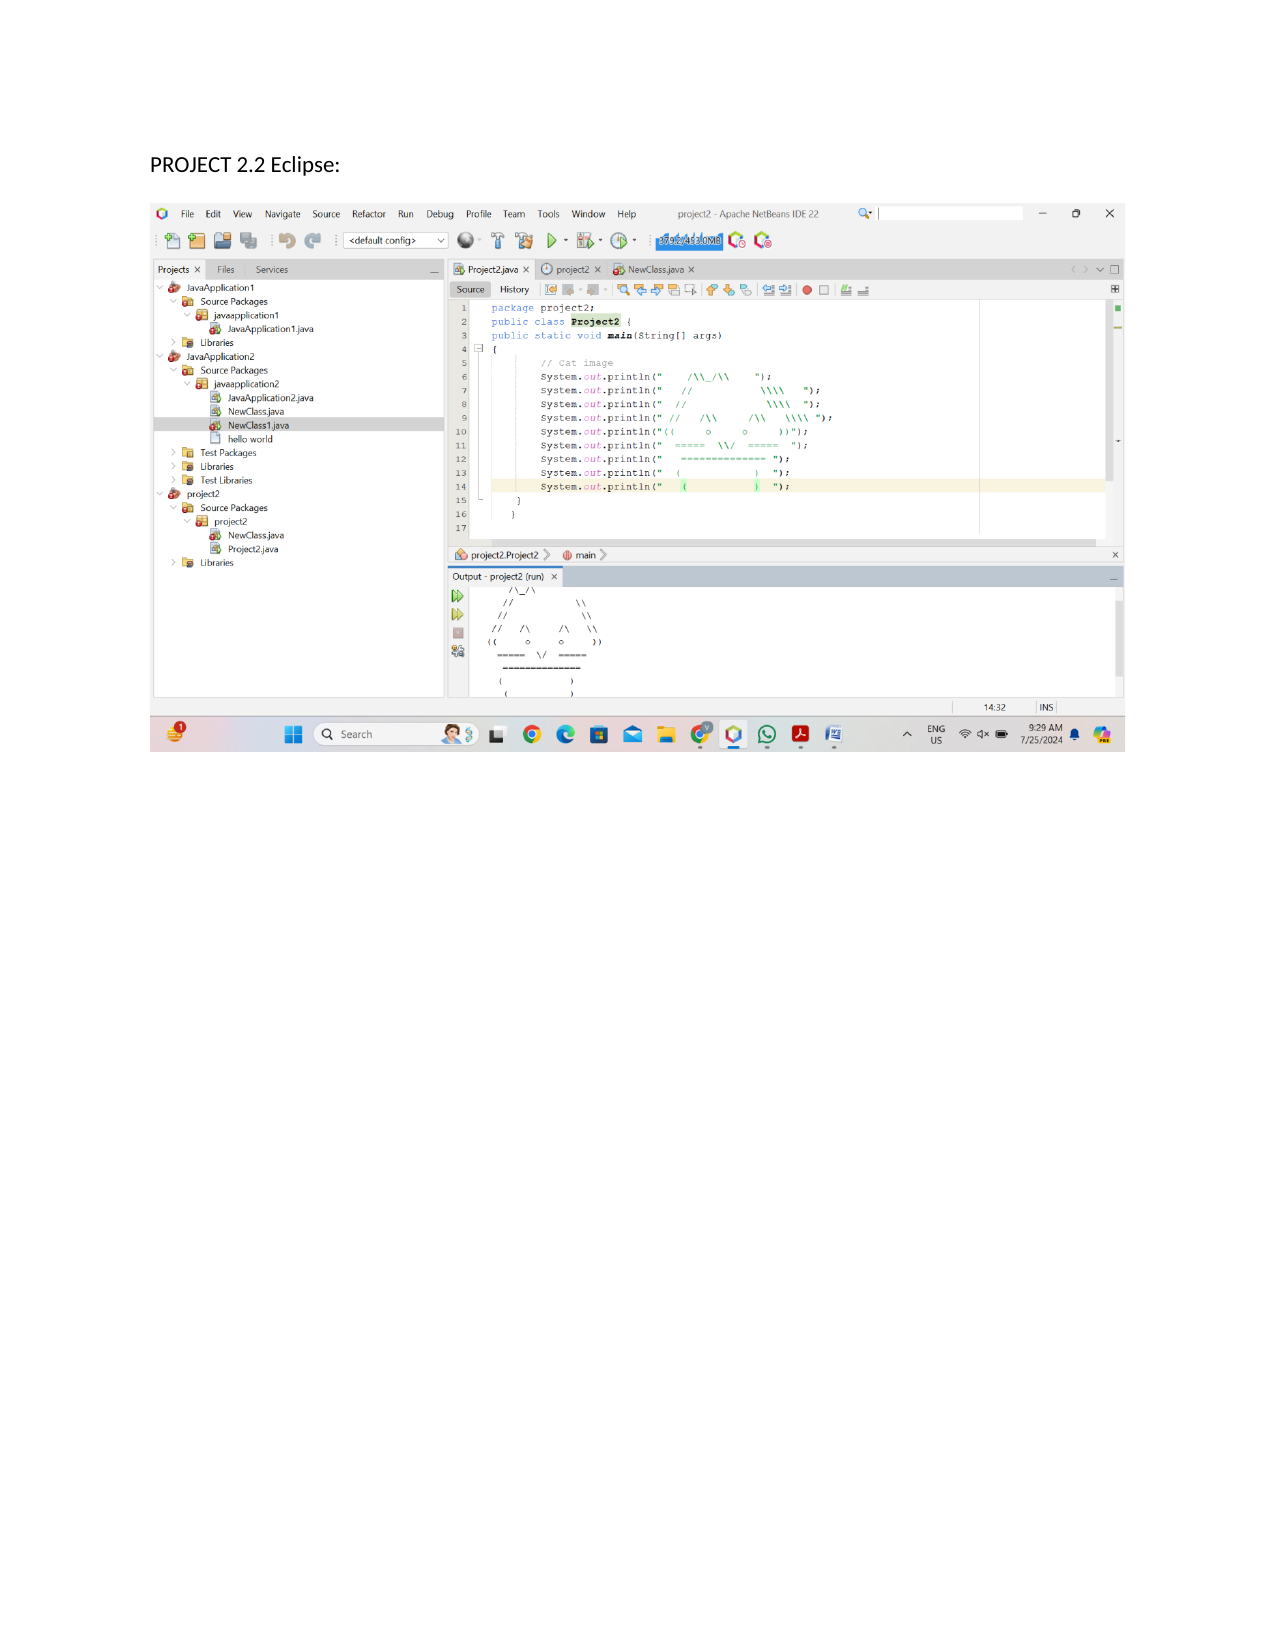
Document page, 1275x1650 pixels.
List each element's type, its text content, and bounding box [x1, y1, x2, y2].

picture [150, 203, 1125, 752]
text PROJECT 2.2 Eclipse: [150, 150, 1125, 178]
